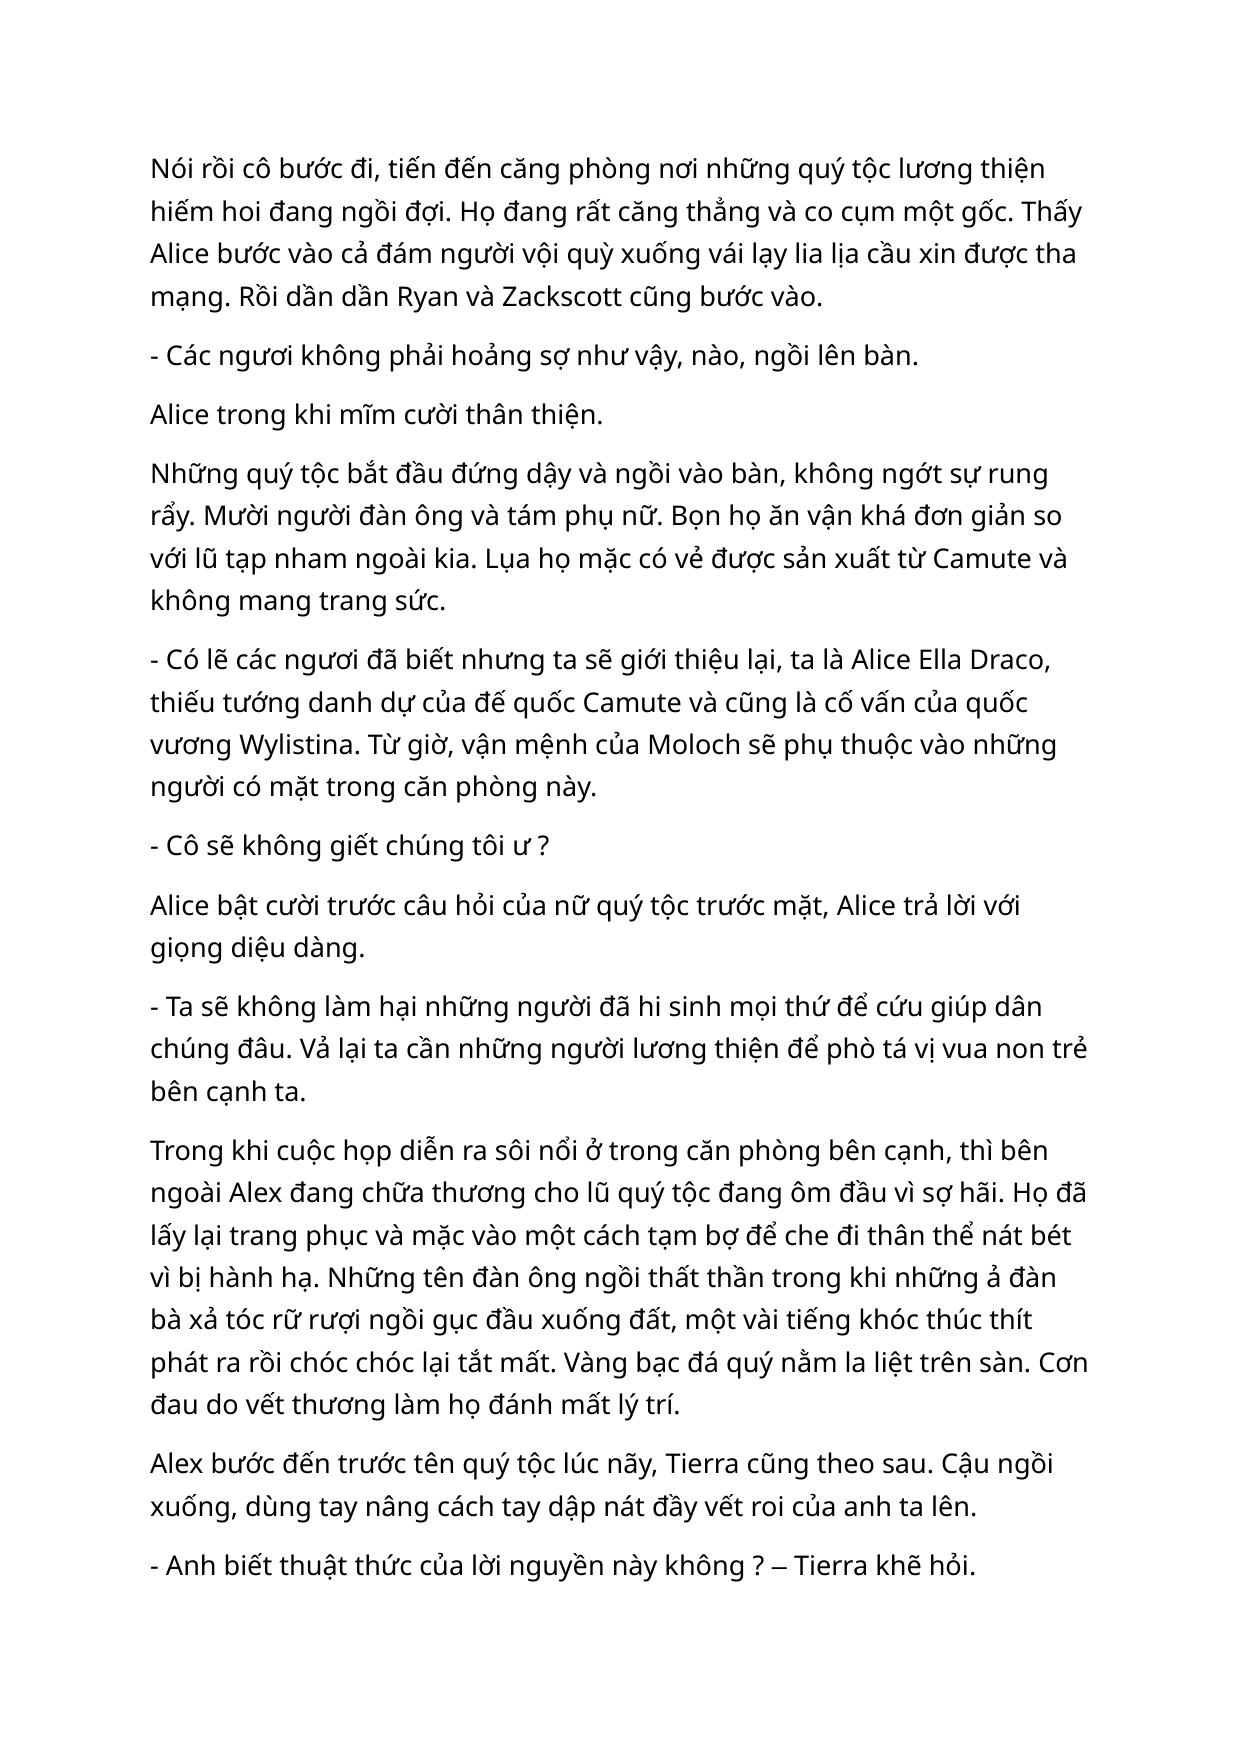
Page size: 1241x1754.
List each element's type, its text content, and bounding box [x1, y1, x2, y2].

text Những quý tộc bắt đầu đứng dậy và ngồi vào bàn, không ngớt sự rung rẩy. Mười người đàn ông và tám phụ nữ. Bọn họ ăn vận khá đơn giản so với lũ tạp nham ngoài kia. Lụa họ mặc có vẻ được sản xuất từ Camute và không mang trang sức. [150, 454, 1090, 618]
text - Có lẽ các ngươi đã biết nhưng ta sẽ giới thiệu lại, ta là Alice Ella Draco, thiếu tướng danh dự của đế quốc Camute và cũng là cố vấn của quốc vương Wylistina. Từ giờ, vận mệnh của Moloch sẽ phụ thuộc vào những người có mặt trong căn phòng này. [150, 641, 1090, 805]
text - Các ngươi không phải hoảng sợ như vậy, nào, ngồi lên bàn. [150, 336, 1090, 373]
text - Ta sẽ không làm hại những người đã hi sinh mọi thứ để cứu giúp dân chúng đâu. Vả lại ta cần những người lương thiện để phò tá vị vua non trẻ bên cạnh ta. [150, 987, 1090, 1109]
text - Cô sẽ không giết chúng tôi ư ? [150, 827, 1090, 864]
text Alice trong khi mĩm cười thân thiện. [150, 395, 1090, 432]
text - Anh biết thuật thức của lời nguyền này không ? – Tierra khẽ hỏi. [150, 1546, 1090, 1583]
text Alice bật cười trước câu hỏi của nữ quý tộc trước mặt, Alice trả lời với giọng diệu dàng. [150, 886, 1090, 965]
text Trong khi cuộc họp diễn ra sôi nổi ở trong căn phòng bên cạnh, thì bên ngoài Alex đang chữa thương cho lũ quý tộc đang ôm đầu vì sợ hãi. Họ đã lấy lại trang phục và mặc vào một cách tạm bợ để che đi thân thể nát bét vì bị hành hạ. Những tên đàn ông ngồi thất thần trong khi những ả đàn bà xả tóc rữ rượi ngồi gục đầu xuống đất, một vài tiếng khóc thúc thít phát ra rồi chóc chóc lại tắt mất. Vàng bạc đá quý nằm la liệt trên sàn. Cơn đau do vết thương làm họ đánh mất lý trí. [150, 1131, 1090, 1422]
text Alex bước đến trước tên quý tộc lúc nãy, Tierra cũng theo sau. Cậu ngồi xuống, dùng tay nâng cách tay dập nát đầy vết roi của anh ta lên. [150, 1445, 1090, 1524]
